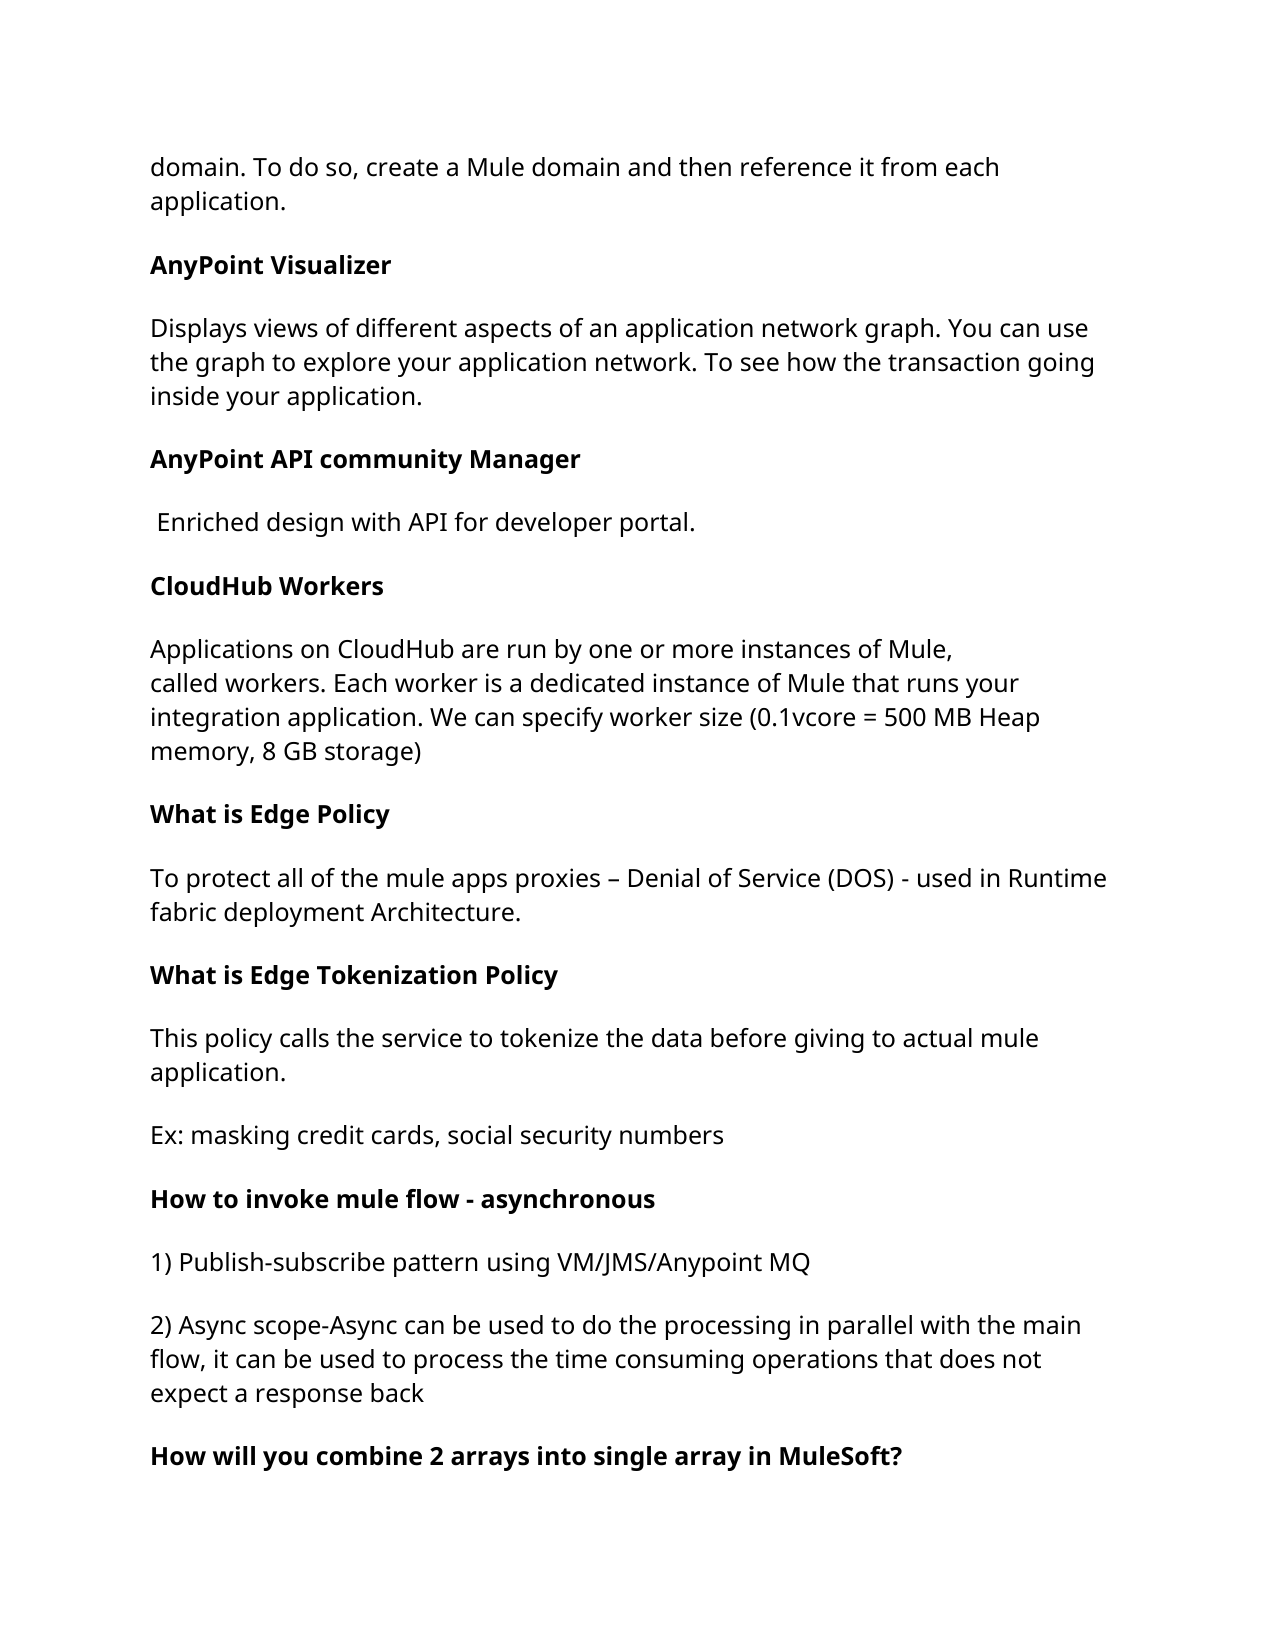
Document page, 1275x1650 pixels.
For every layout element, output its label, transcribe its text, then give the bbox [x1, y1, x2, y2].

text Ex: masking credit cards, social security numbers [150, 1118, 1125, 1152]
text Applications on CloudHub are run by one or more instances of Mule, called workers. Each worker is a dedicated instance of Mule that runs your integration application. We can specify worker size (0.1vcore = 500 MB Heap memory, 8 GB storage) [150, 632, 1125, 768]
text How will you combine 2 arrays into single array in MuleSoft? [150, 1439, 1125, 1473]
text How to invoke mule flow - asynchronous [150, 1181, 1125, 1215]
text What is Edge Tokenization Policy [150, 957, 1125, 992]
text What is Edge Policy [150, 797, 1125, 831]
text CloudHub Workers [150, 568, 1125, 602]
text 1) Publish-subscribe pattern using VM/JMS/Anypoint MQ [150, 1244, 1125, 1278]
text This policy calls the service to tokenize the data before giving to actual mule application. [150, 1021, 1125, 1089]
text Enriched design with API for developer portal. [150, 505, 1125, 539]
text Displays views of different aspects of an application network graph. You can use the graph to explore your application network. To see how the transaction going inside your application. [150, 311, 1125, 413]
text To protect all of the mule apps proxies – Denial of Service (DOS) - used in Runtime fabric deployment Architecture. [150, 860, 1125, 928]
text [150, 150, 1125, 218]
text AnyPoint Visualizer [150, 247, 1125, 281]
text AnyPoint API community Manager [150, 442, 1125, 476]
text 2) Async scope-Async can be used to do the processing in parallel with the main flow, it can be used to process the time consuming operations that does not expect a response back [150, 1308, 1125, 1410]
